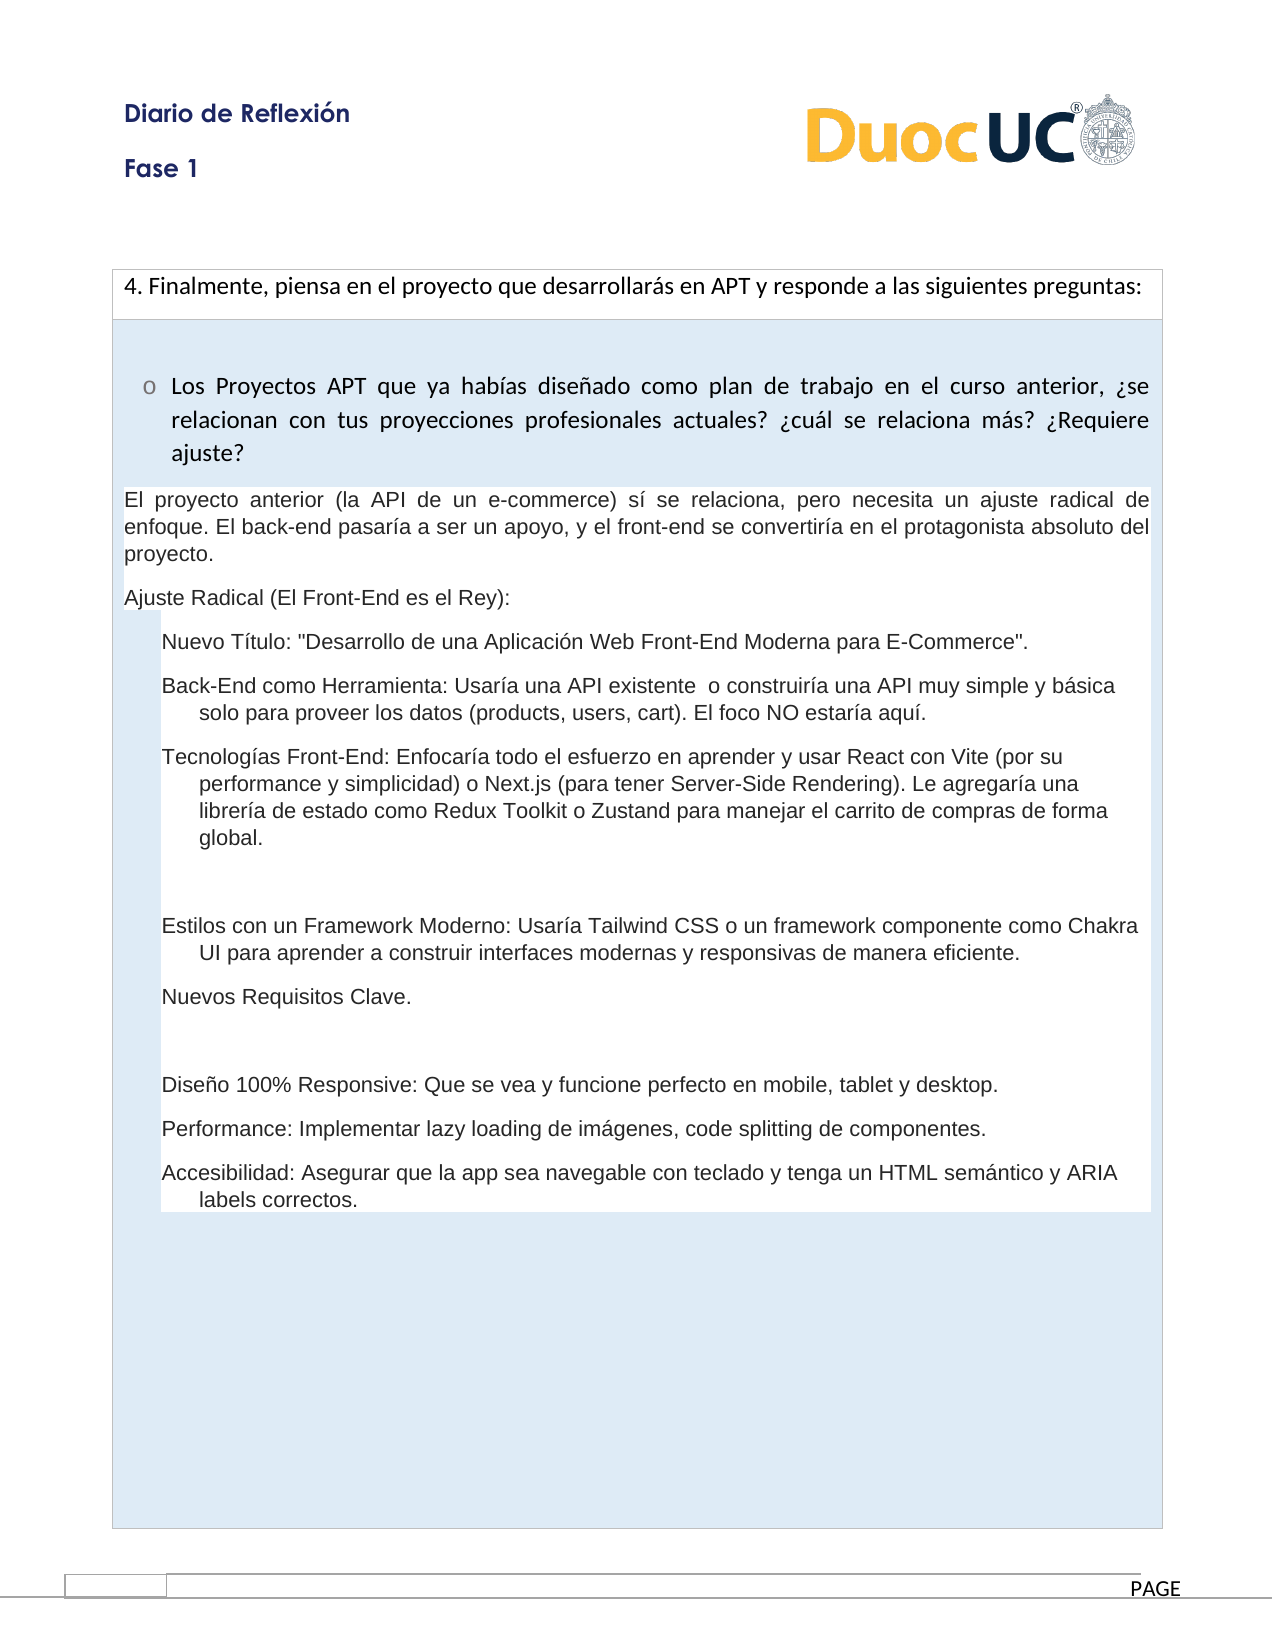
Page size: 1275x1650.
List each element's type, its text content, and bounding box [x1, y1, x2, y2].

picture [807, 94, 1135, 165]
table_header 4. Finalmente, piensa en el proyecto que desarrollarás en APT y responde a las siguientes preguntas: [113, 270, 1162, 319]
